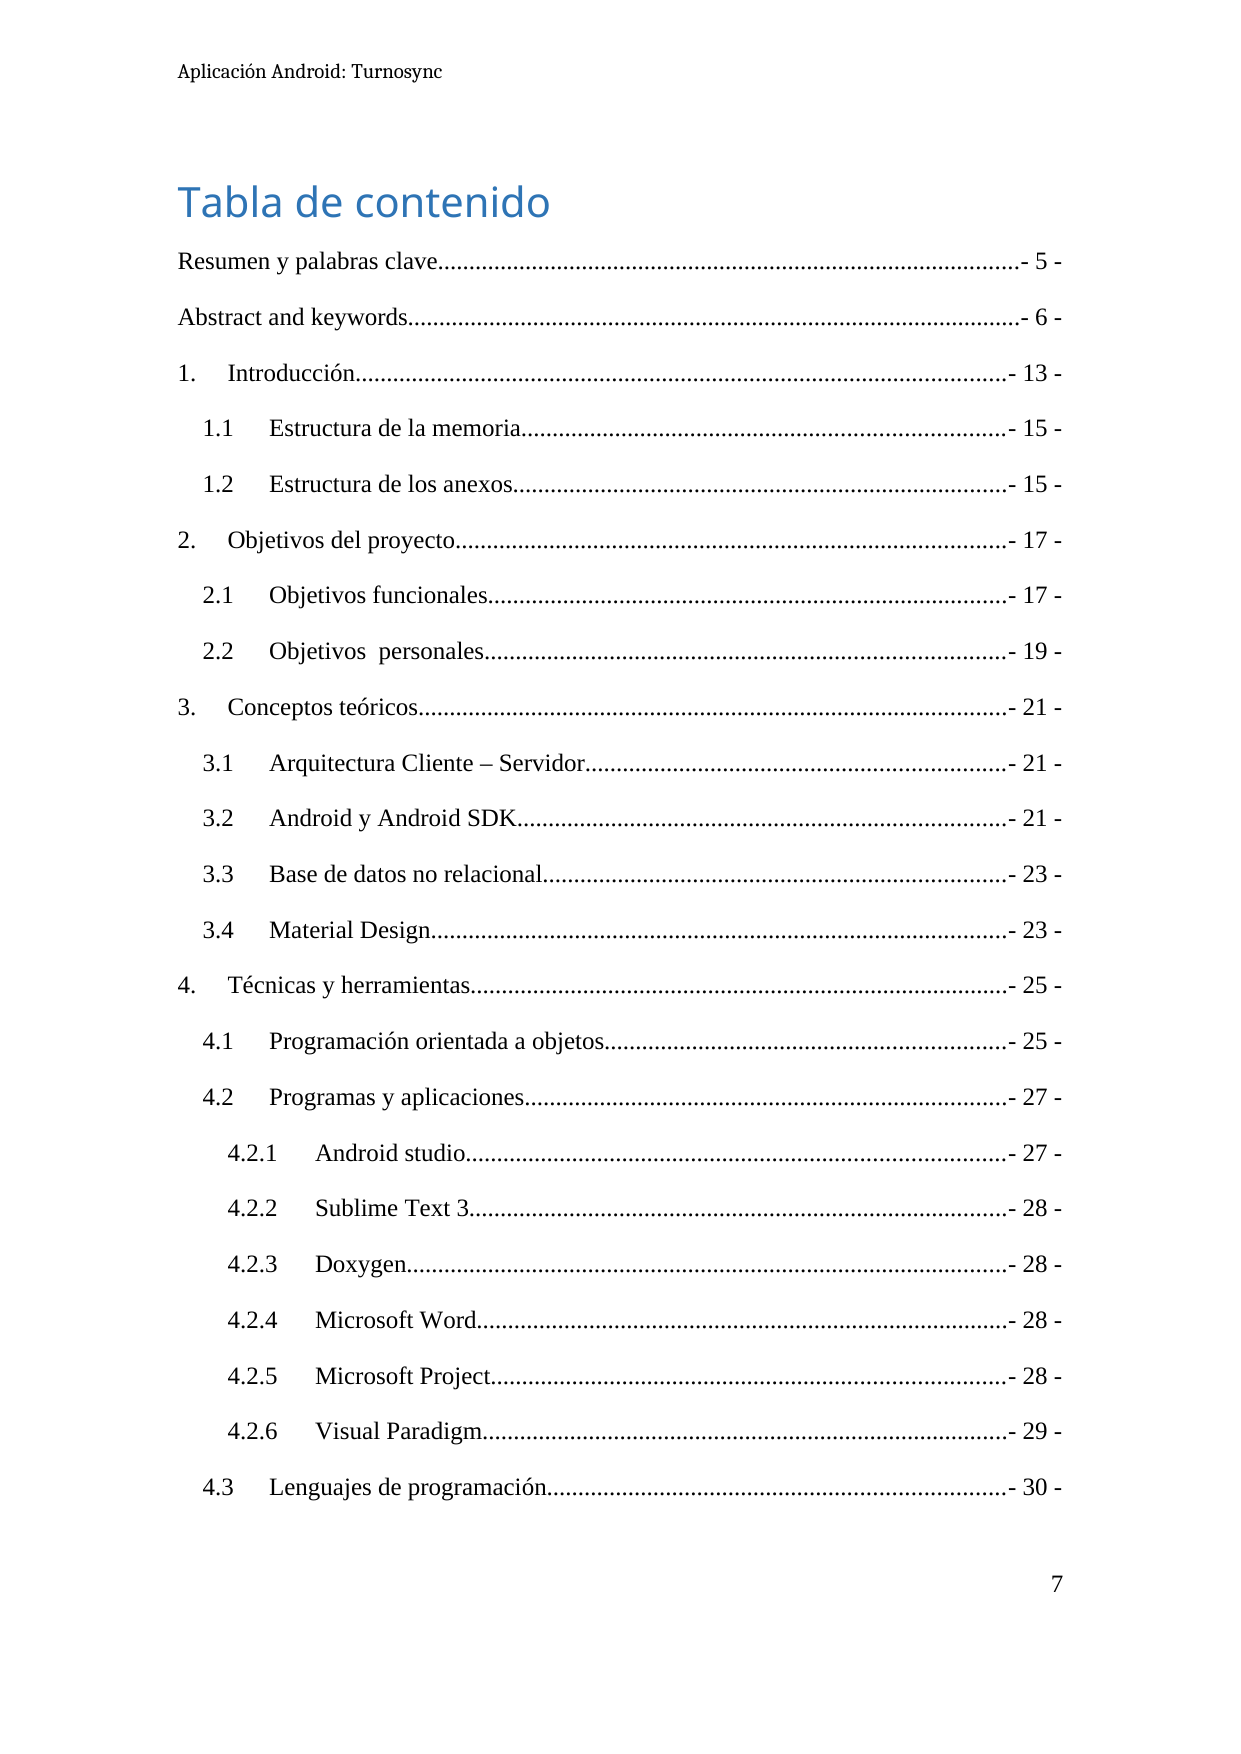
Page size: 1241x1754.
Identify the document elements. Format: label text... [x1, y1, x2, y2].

text 4.2.2 Sublime Text 3 - 28 - [227, 1193, 1063, 1222]
text 4.2.3 Doxygen - 28 - [227, 1249, 1063, 1278]
text 4.2.5 Microsoft Project - 28 - [227, 1361, 1063, 1389]
text 4.3 Lenguajes de programación - 30 - [202, 1472, 1063, 1501]
text 3. Conceptos teóricos - 21 - [177, 692, 1063, 721]
text Resumen y palabras clave - 5 - [177, 246, 1063, 275]
text 2.2 Objetivos personales - 19 - [202, 636, 1063, 665]
text 4.2 Programas y aplicaciones - 27 - [202, 1082, 1063, 1111]
text 3.4 Material Design - 23 - [202, 915, 1063, 944]
text 4.2.6 Visual Paradigm - 29 - [227, 1416, 1063, 1445]
text 4.1 Programación orientada a objetos - 25 - [202, 1026, 1063, 1055]
text 4.2.1 Android studio - 27 - [227, 1138, 1063, 1167]
text 1.2 Estructura de los anexos - 15 - [202, 469, 1063, 498]
text 3.1 Arquitectura Cliente – Servidor - 21 - [202, 748, 1063, 776]
text 2. Objetivos del proyecto - 17 - [177, 525, 1063, 553]
text 3.2 Android y Android SDK - 21 - [202, 803, 1063, 832]
text 3.3 Base de datos no relacional - 23 - [202, 859, 1063, 888]
text Abstract and keywords - 6 - [177, 302, 1063, 331]
text 1. Introducción - 13 - [177, 358, 1063, 386]
text 4. Técnicas y herramientas - 25 - [177, 971, 1063, 999]
text 4.2.4 Microsoft Word - 28 - [227, 1305, 1063, 1334]
text 2.1 Objetivos funcionales - 17 - [202, 581, 1063, 609]
text 1.1 Estructura de la memoria - 15 - [202, 413, 1063, 442]
subtitle Tabla de contenido [177, 173, 1063, 229]
